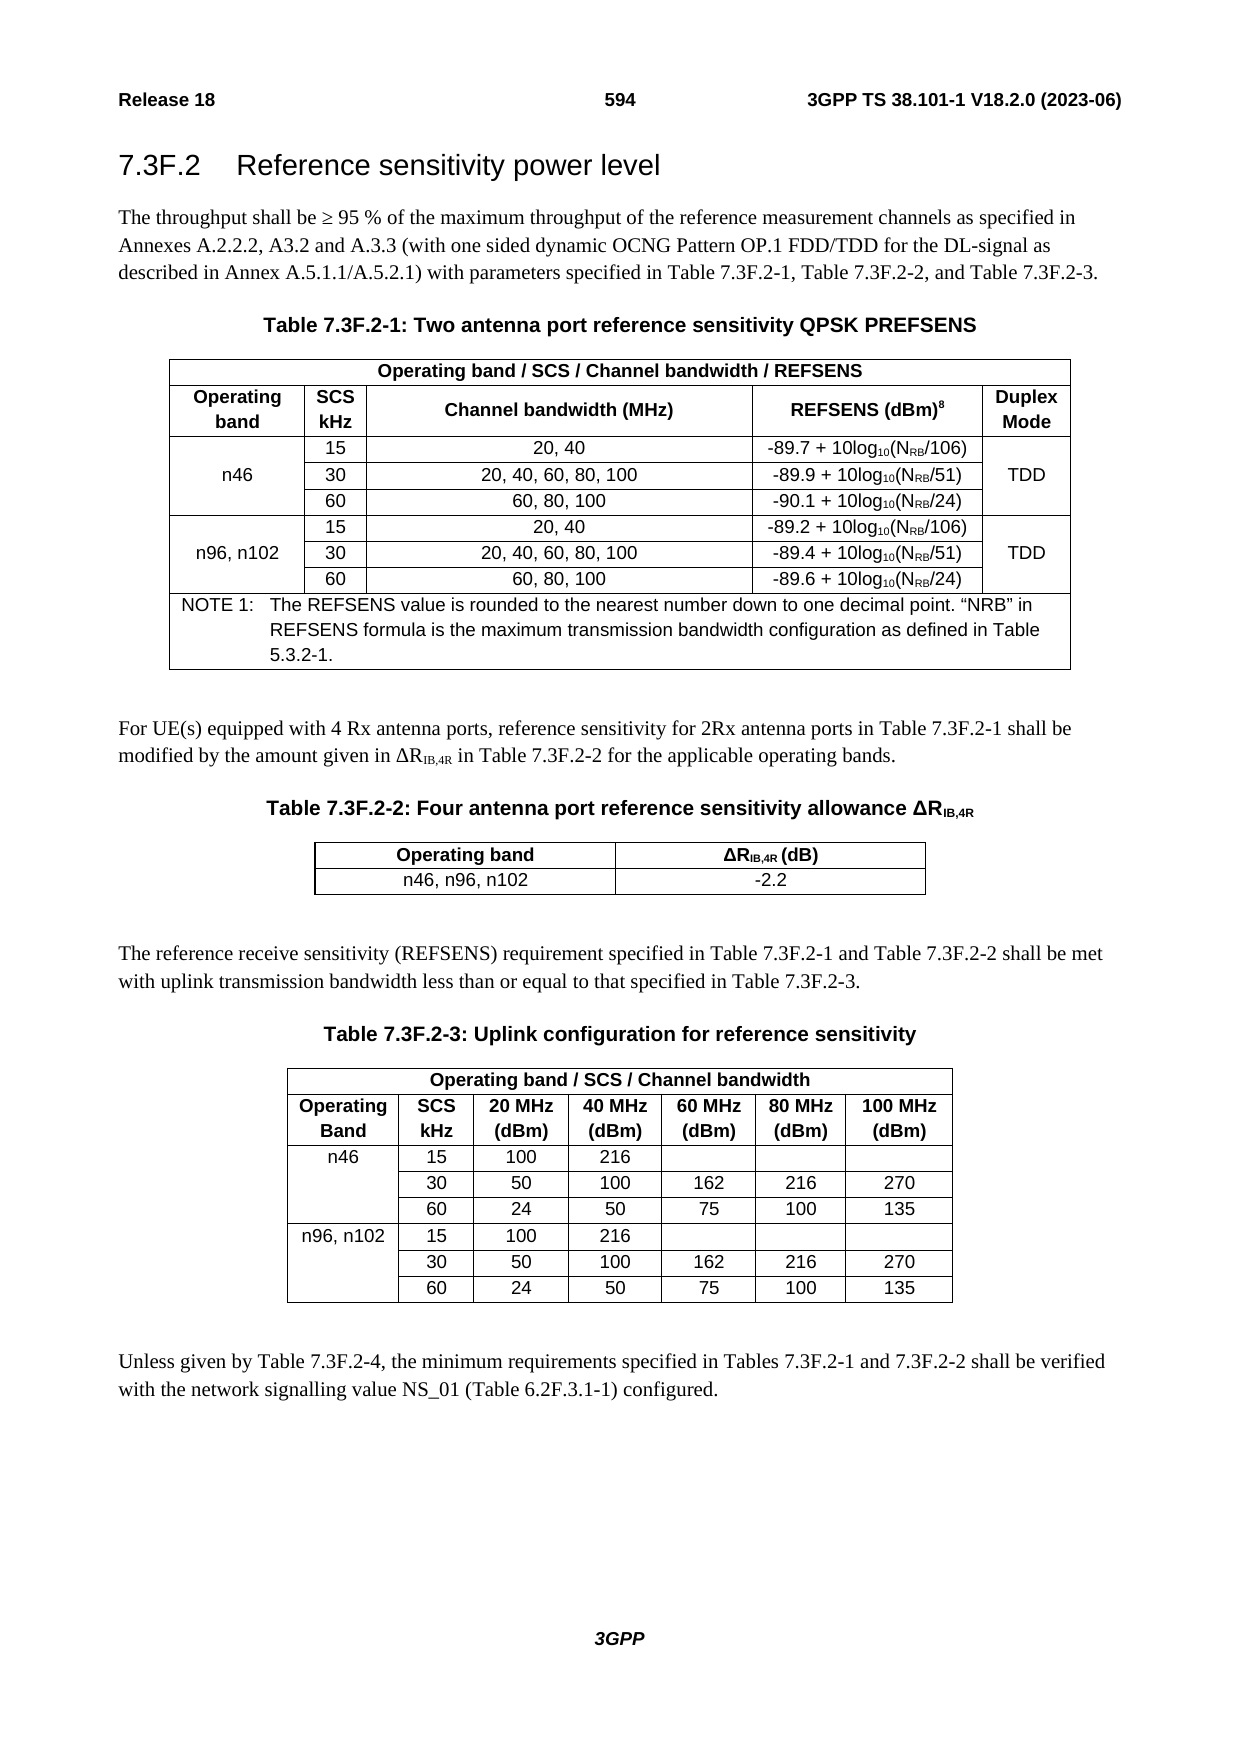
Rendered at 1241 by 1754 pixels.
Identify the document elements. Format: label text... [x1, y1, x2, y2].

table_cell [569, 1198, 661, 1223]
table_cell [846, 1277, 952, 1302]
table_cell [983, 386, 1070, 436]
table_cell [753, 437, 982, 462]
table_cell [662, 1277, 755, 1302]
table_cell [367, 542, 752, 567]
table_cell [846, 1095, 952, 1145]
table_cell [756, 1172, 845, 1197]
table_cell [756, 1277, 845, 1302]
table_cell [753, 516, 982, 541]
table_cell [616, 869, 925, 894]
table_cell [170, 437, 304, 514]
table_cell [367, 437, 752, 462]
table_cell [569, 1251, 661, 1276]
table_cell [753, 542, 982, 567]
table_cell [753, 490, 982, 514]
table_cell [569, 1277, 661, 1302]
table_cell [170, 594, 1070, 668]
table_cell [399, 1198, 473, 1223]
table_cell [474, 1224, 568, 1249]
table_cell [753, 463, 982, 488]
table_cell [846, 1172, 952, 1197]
subtitle 7.3F.2 Reference sensitivity power level [118, 148, 1122, 181]
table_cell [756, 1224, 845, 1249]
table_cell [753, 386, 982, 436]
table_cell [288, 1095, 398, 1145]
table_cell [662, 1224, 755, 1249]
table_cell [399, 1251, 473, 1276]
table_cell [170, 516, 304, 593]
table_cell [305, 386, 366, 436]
text The throughput shall be ≥ 95 % of the maximum throughput of the reference measurement channels as specified in Annexes A.2.2.2, A3.2 and A.3.3 (with one sided dynamic OCNG Pattern OP.1 FDD/TDD for the DL-signal as described in Annex A.5.1.1/A.5.2.1) with parameters specified in Table 7.3F.2-1, Table 7.3F.2-2, and Table 7.3F.2-3. [118, 205, 1122, 284]
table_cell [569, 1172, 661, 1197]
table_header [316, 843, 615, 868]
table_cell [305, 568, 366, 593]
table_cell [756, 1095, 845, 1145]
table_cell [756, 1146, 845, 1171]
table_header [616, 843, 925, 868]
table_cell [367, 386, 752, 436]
text Table 7.3F.2-1: Two antenna port reference sensitivity QPSK PREFSENS [118, 313, 1122, 337]
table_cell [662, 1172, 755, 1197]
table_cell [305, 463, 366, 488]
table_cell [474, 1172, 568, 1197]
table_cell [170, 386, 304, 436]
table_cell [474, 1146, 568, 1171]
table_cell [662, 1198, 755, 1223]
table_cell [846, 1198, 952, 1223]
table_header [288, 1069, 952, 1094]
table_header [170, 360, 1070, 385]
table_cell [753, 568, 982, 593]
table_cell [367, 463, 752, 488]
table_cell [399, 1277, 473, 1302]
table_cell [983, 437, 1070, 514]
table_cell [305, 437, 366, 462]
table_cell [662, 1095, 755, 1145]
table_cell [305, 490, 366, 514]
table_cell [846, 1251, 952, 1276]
text For UE(s) equipped with 4 Rx antenna ports, reference sensitivity for 2Rx antenna ports in Table 7.3F.2-1 shall be modified by the amount given in ΔRIB,4R in Table 7.3F.2-2 for the applicable operating bands. [118, 716, 1122, 767]
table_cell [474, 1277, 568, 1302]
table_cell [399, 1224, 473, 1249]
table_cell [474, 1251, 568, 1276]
text Table 7.3F.2-2: Four antenna port reference sensitivity allowance ΔRIB,4R [118, 796, 1122, 820]
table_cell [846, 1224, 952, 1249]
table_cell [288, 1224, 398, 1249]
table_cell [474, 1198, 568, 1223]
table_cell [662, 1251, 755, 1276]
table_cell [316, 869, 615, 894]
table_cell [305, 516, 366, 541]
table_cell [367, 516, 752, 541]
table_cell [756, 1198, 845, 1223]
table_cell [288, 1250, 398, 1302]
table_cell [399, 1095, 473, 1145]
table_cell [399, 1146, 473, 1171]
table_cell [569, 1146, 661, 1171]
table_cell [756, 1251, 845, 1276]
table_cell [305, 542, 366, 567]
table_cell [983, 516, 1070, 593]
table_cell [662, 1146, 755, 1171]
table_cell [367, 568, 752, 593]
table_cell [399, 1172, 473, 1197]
text Unless given by Table 7.3F.2-4, the minimum requirements specified in Tables 7.3F.2-1 and 7.3F.2-2 shall be verified with the network signalling value NS_01 (Table 6.2F.3.1-1) configured. [118, 1349, 1122, 1401]
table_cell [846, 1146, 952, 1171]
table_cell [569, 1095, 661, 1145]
text The reference receive sensitivity (REFSENS) requirement specified in Table 7.3F.2-1 and Table 7.3F.2-2 shall be met with uplink transmission bandwidth less than or equal to that specified in Table 7.3F.2-3. [118, 941, 1122, 993]
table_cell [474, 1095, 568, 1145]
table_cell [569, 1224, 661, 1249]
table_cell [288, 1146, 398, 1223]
text Table 7.3F.2-3: Uplink configuration for reference sensitivity [118, 1022, 1122, 1046]
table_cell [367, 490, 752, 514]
